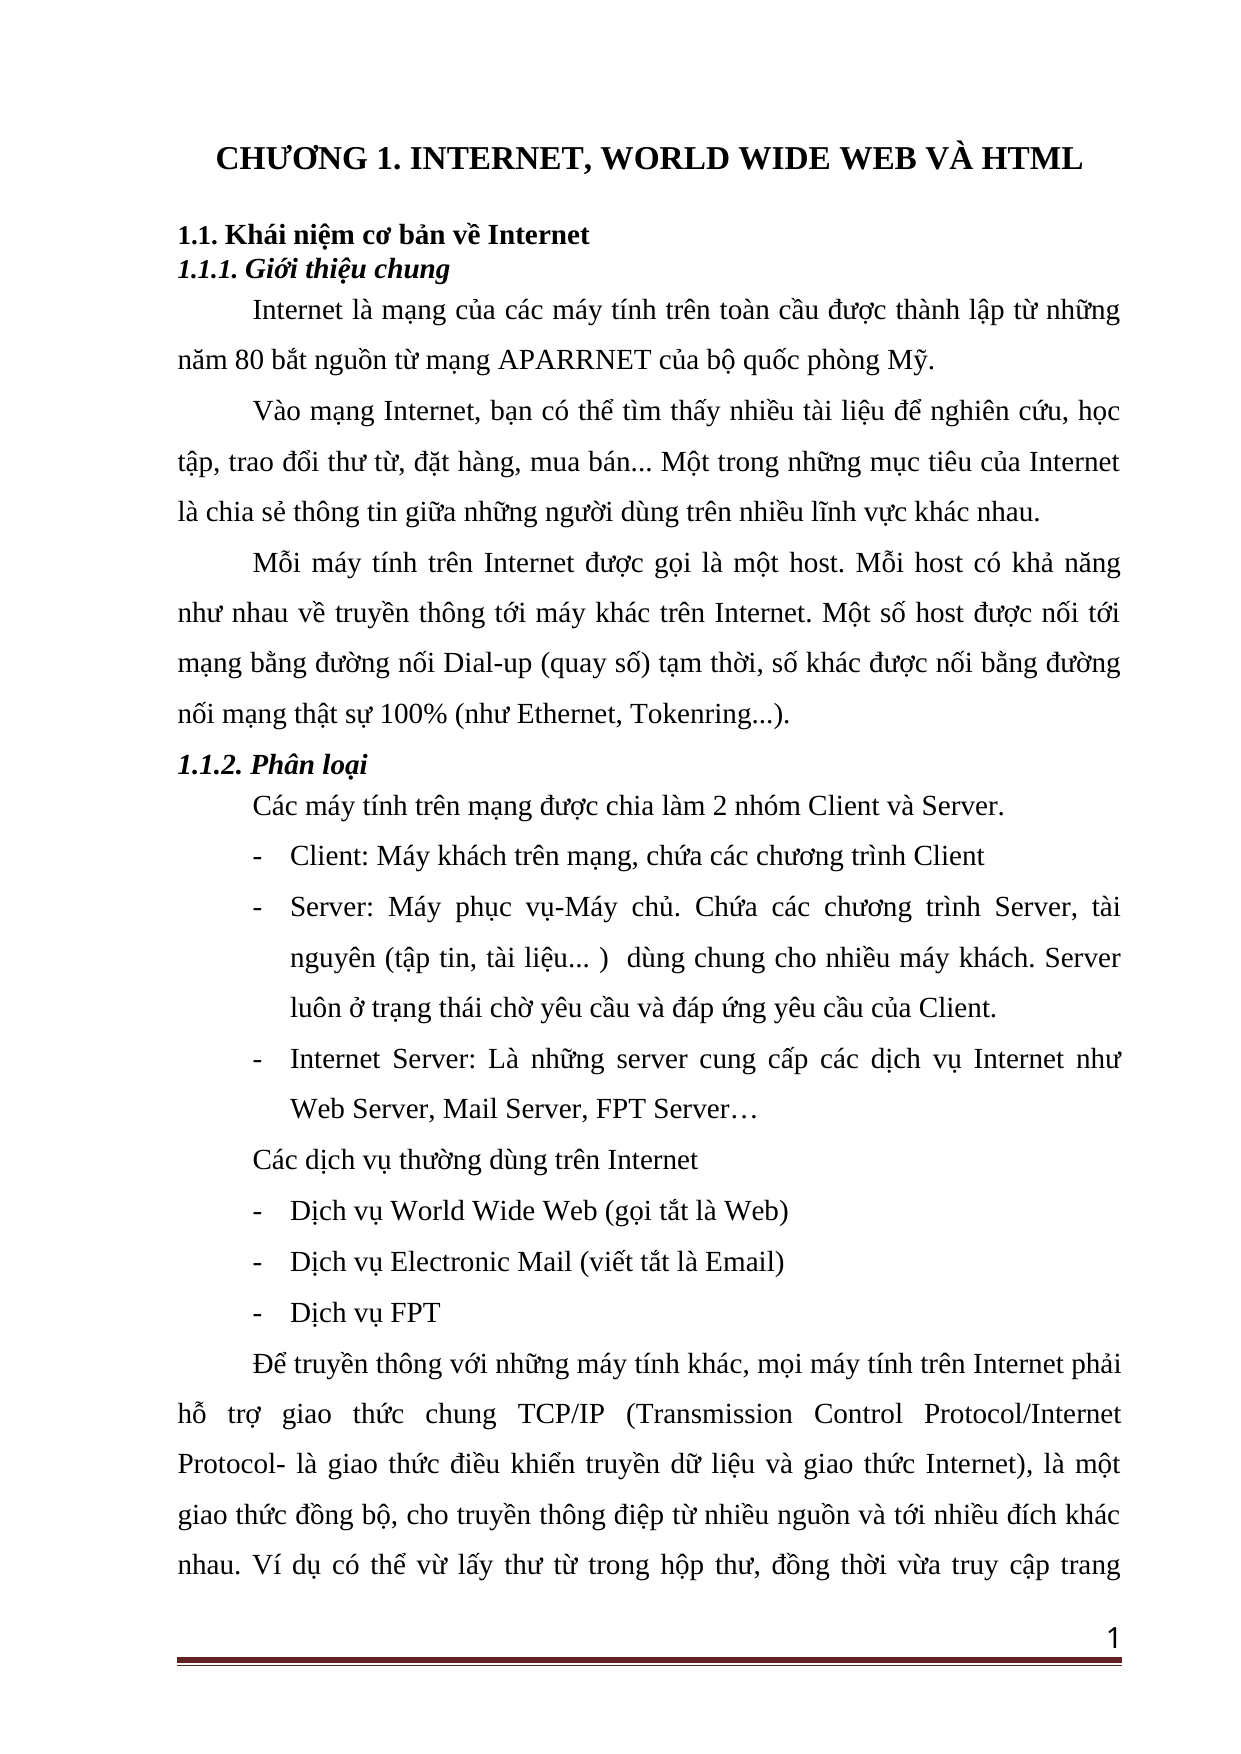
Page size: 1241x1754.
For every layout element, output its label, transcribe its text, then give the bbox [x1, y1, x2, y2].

text Vào mạng Internet, bạn có thể tìm thấy nhiều tài liệu để nghiên cứu, học tập, trao đổi thư từ, đặt hàng, mua bán... Một trong những mục tiêu của Internet là chia sẻ thông tin giữa những người dùng trên nhiều lĩnh vực khác nhau. [177, 393, 1122, 527]
subtitle 1.1.1. Giới thiệu chung [177, 251, 1122, 285]
subtitle 1.1. Khái niệm cơ bản về Internet [177, 217, 1122, 251]
text Các máy tính trên mạng được chia làm 2 nhóm Client và Server. [177, 788, 1122, 821]
list Client: Máy khách trên mạng, chứa các chương trình Client [252, 838, 1122, 872]
subtitle 1.1.2. Phân loại [177, 747, 1122, 780]
list Dịch vụ World Wide Web (gọi tắt là Web) [252, 1193, 1122, 1227]
list Server: Máy phục vụ-Máy chủ. Chứa các chương trình Server, tài nguyên (tập tin, tài liệu... ) dùng chung cho nhiều máy khách. Server luôn ở trạng thái chờ yêu cầu và đáp ứng yêu cầu của Client. [252, 889, 1122, 1024]
list Dịch vụ FPT [252, 1295, 1122, 1329]
list Internet Server: Là những server cung cấp các dịch vụ Internet như Web Server, Mail Server, FPT Server… [252, 1041, 1122, 1125]
list Dịch vụ Electronic Mail (viết tắt là Email) [252, 1244, 1122, 1278]
subtitle CHƯƠNG 1. INTERNET, WORLD WIDE WEB VÀ HTML [177, 138, 1122, 177]
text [177, 1346, 1122, 1581]
text Mỗi máy tính trên Internet được gọi là một host. Mỗi host có khả năng như nhau về truyền thông tới máy khác trên Internet. Một số host được nối tới mạng bằng đường nối Dial-up (quay số) tạm thời, số khác được nối bằng đường nối mạng thật sự 100% (như Ethernet, Tokenring...). [177, 545, 1122, 729]
text Các dịch vụ thường dùng trên Internet [177, 1142, 1122, 1176]
text Internet là mạng của các máy tính trên toàn cầu được thành lập từ những năm 80 bắt nguồn từ mạng APARRNET của bộ quốc phòng Mỹ. [177, 292, 1122, 376]
